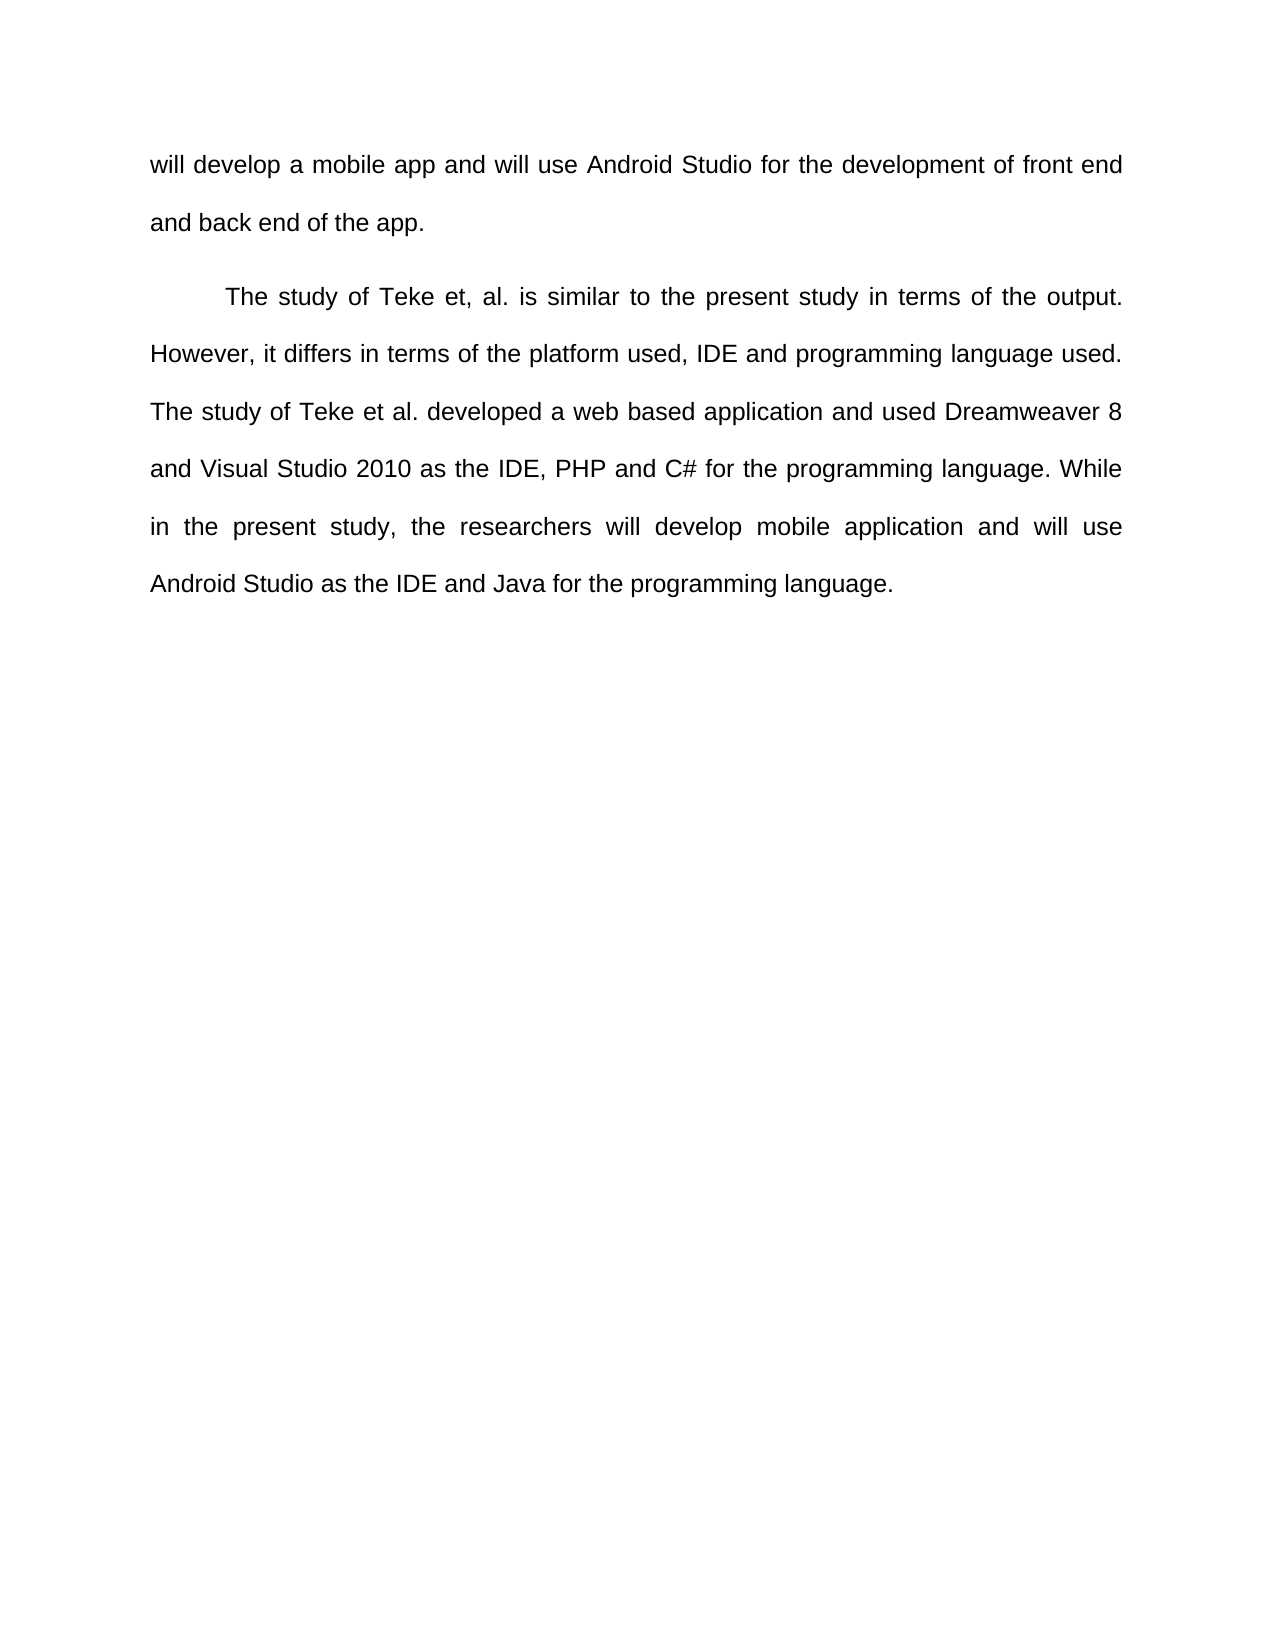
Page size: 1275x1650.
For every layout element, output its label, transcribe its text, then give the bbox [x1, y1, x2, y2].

text The study of Teke et, al. is similar to the present study in terms of the output. However, it differs in terms of the platform used, IDE and programming language used. The study of Teke et al. developed a web based application and used Dreamweaver 8 and Visual Studio 2010 as the IDE, PHP and C# for the programming language. While in the present study, the researchers will develop mobile application and will use Android Studio as the IDE and Java for the programming language. [150, 282, 1125, 598]
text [150, 150, 1125, 236]
